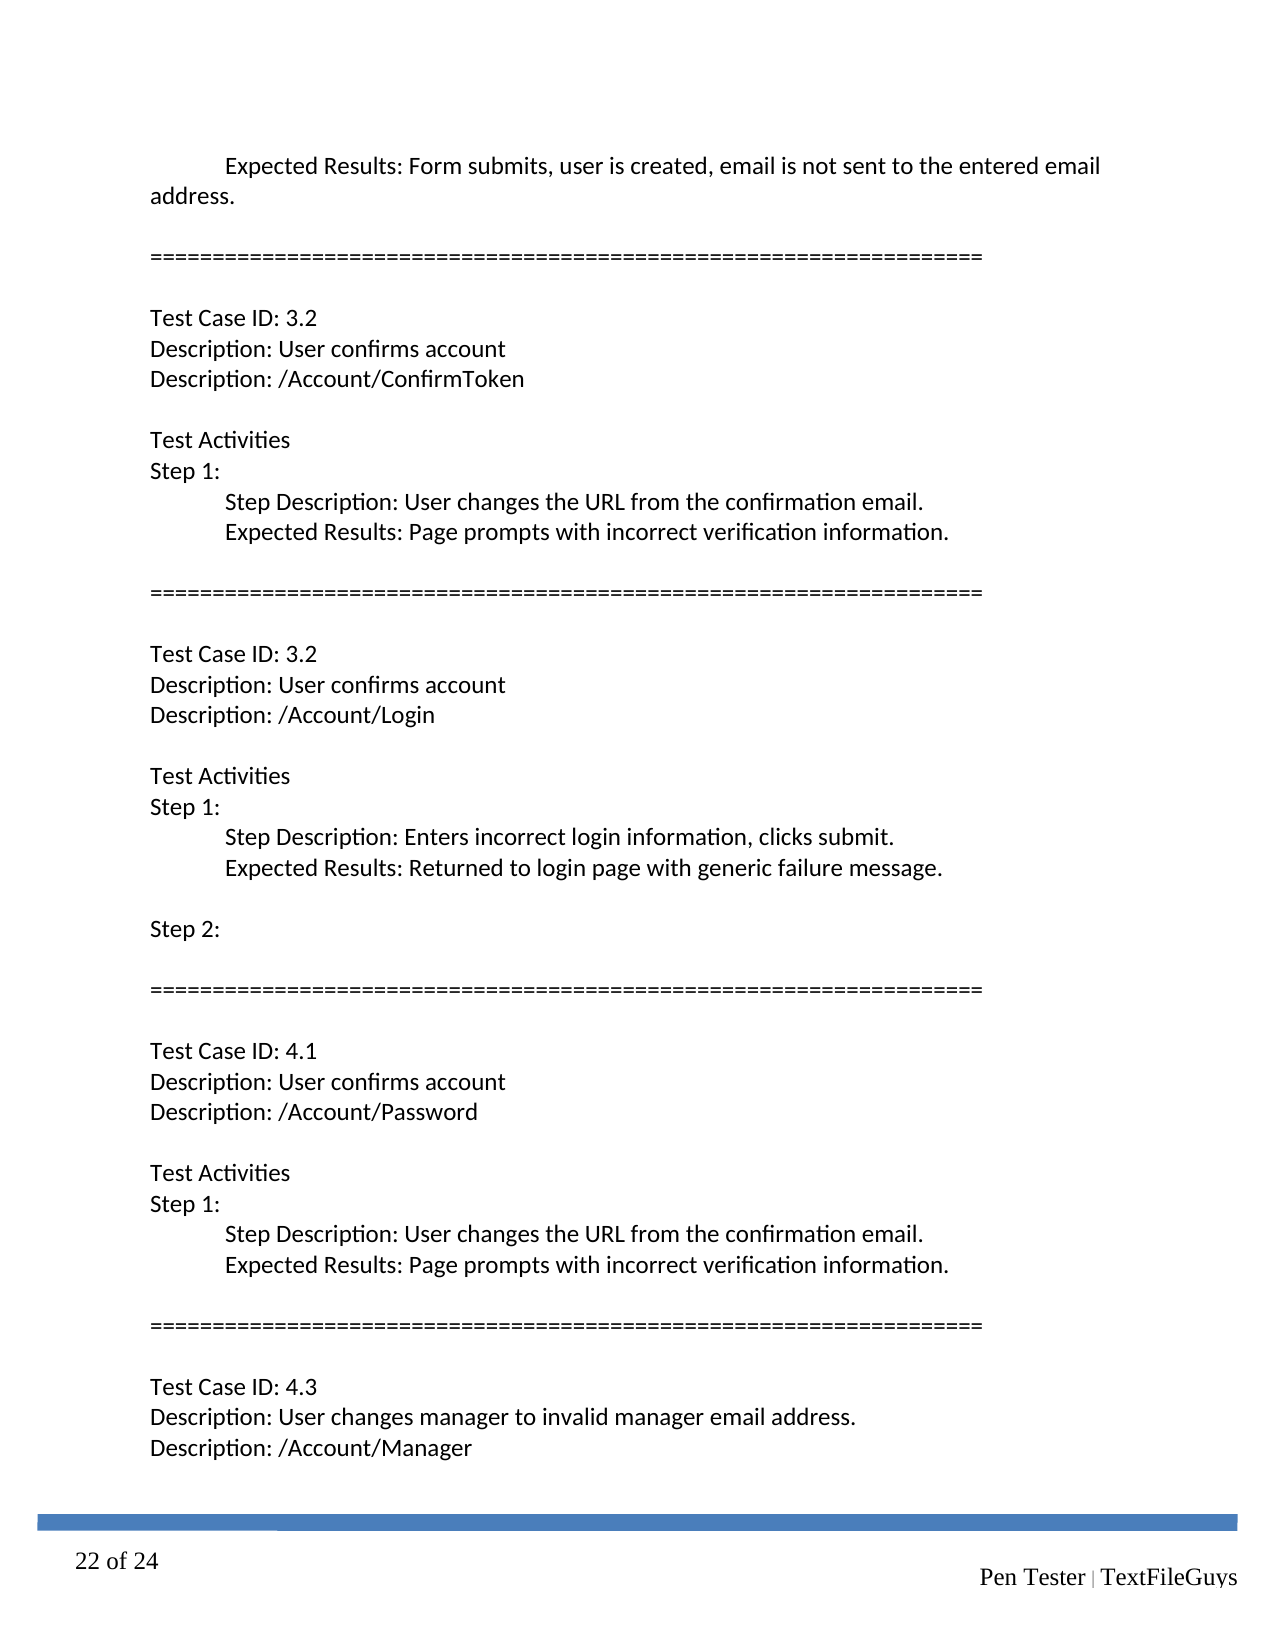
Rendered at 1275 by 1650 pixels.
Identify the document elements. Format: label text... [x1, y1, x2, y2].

text Description: User confirms account [150, 333, 1125, 364]
text Test Case ID: 4.3 [150, 1371, 1125, 1401]
text Test Activities [150, 1157, 1125, 1188]
text Description: /Account/Password [150, 1096, 1125, 1127]
text Expected Results: Form submits, user is created, email is not sent to the entered email address. [150, 150, 1125, 211]
text Test Case ID: 4.1 [150, 1035, 1125, 1066]
text =================================================================== [150, 1310, 1125, 1340]
text Description: /Account/Manager [150, 1432, 1125, 1462]
text Test Case ID: 3.2 [150, 638, 1125, 669]
text Step 1: [150, 1188, 1125, 1218]
text Description: /Account/Login [150, 699, 1125, 730]
text Step Description: User changes the URL from the confirmation email. [150, 1218, 1125, 1249]
text Step Description: User changes the URL from the confirmation email. [150, 486, 1125, 516]
text =================================================================== [150, 974, 1125, 1004]
text Test Activities [150, 760, 1125, 791]
text Test Activities [150, 425, 1125, 455]
text Expected Results: Returned to login page with generic failure message. [150, 852, 1125, 882]
text =================================================================== [150, 242, 1125, 272]
text Step 2: [150, 913, 1125, 943]
text Expected Results: Page prompts with incorrect verification information. [150, 516, 1125, 547]
text Expected Results: Page prompts with incorrect verification information. [150, 1249, 1125, 1279]
text Description: User changes manager to invalid manager email address. [150, 1401, 1125, 1432]
text Description: User confirms account [150, 669, 1125, 699]
text Test Case ID: 3.2 [150, 303, 1125, 333]
text Step 1: [150, 791, 1125, 821]
text Description: /Account/ConfirmToken [150, 364, 1125, 394]
text Description: User confirms account [150, 1066, 1125, 1096]
text Step Description: Enters incorrect login information, clicks submit. [150, 821, 1125, 852]
text =================================================================== [150, 577, 1125, 608]
text Step 1: [150, 455, 1125, 486]
